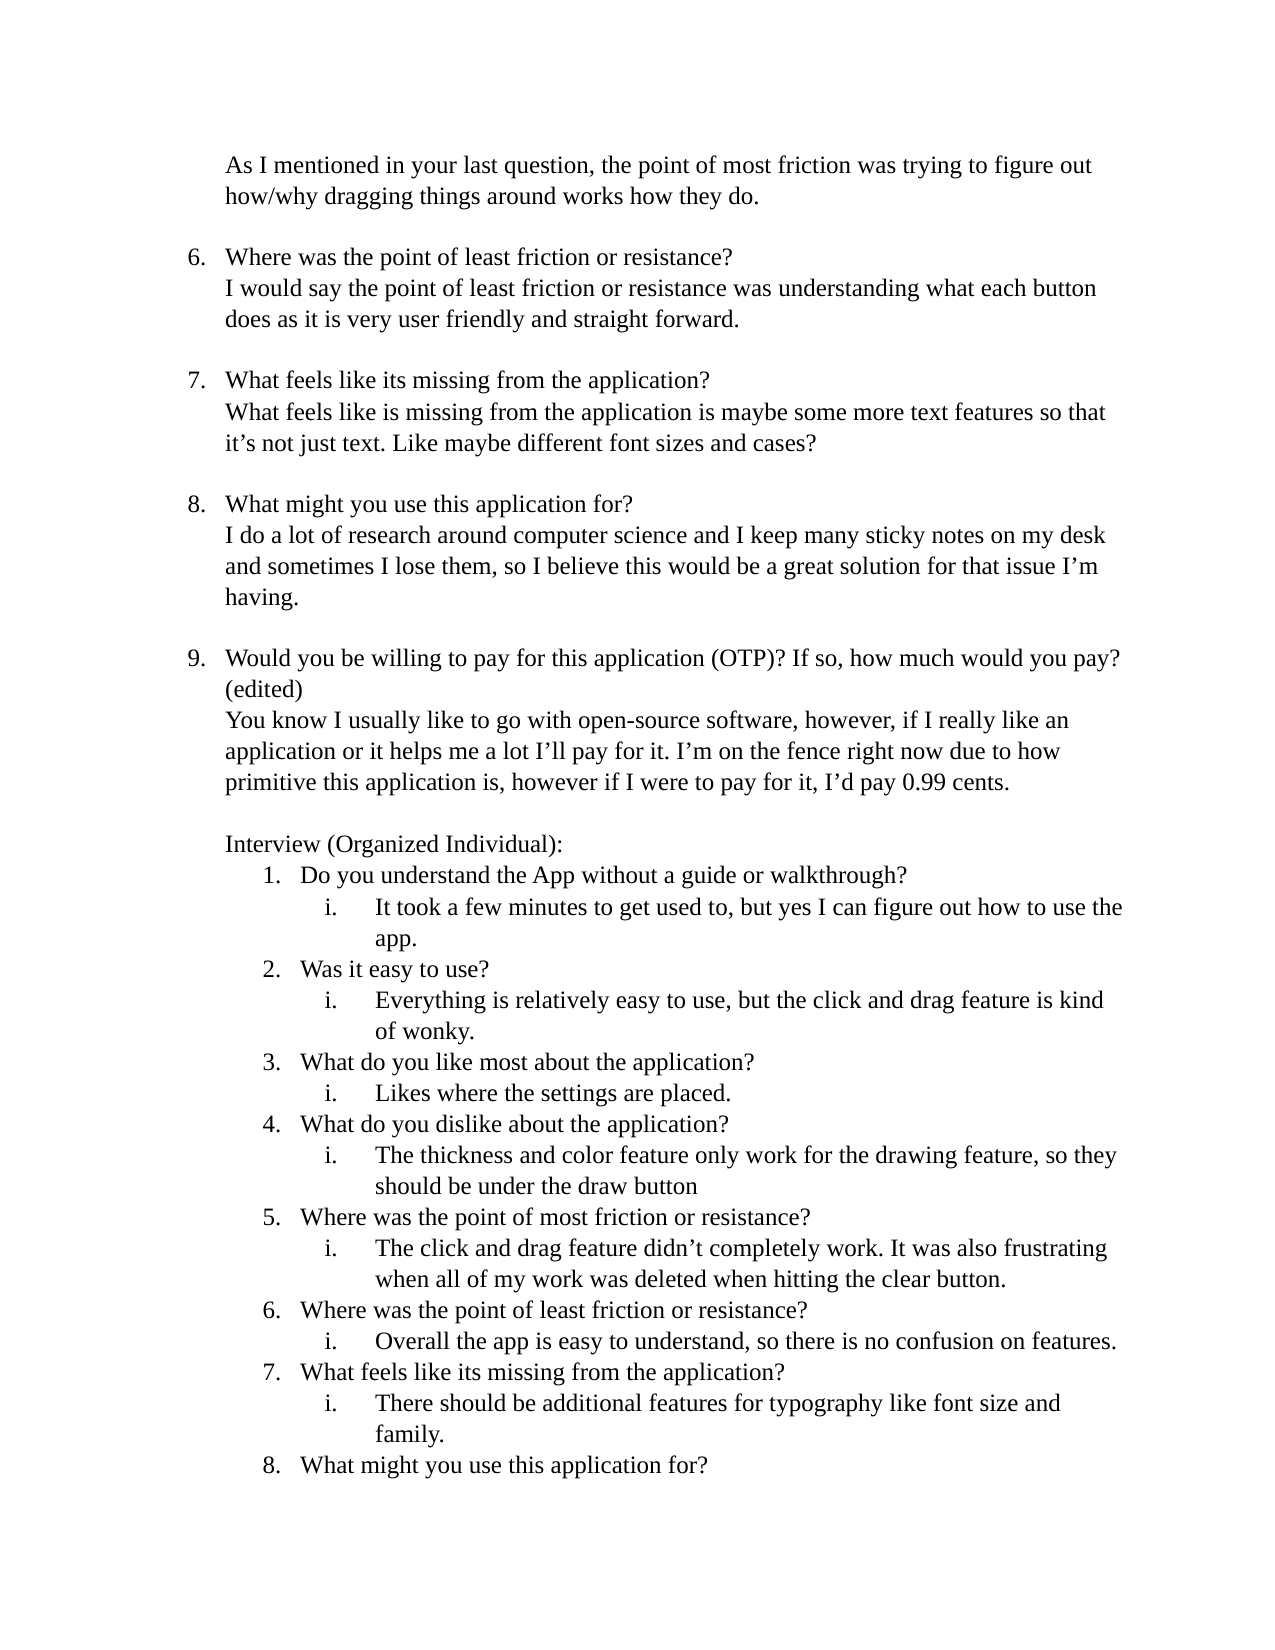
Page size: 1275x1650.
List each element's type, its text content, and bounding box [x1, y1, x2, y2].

list What might you use this application for? [187, 489, 1125, 518]
text I would say the point of least friction or resistance was understanding what each button does as it is very user friendly and straight forward. [225, 273, 1125, 333]
text I do a lot of research around computer science and I keep many sticky notes on my desk and sometimes I lose them, so I believe this would be a great solution for that issue I’m having. [225, 520, 1125, 611]
list What do you like most about the application? [262, 1047, 1125, 1076]
list What might you use this application for? [262, 1450, 1125, 1479]
text What feels like is missing from the application is maybe some more text features so that it’s not just text. Like maybe different font sizes and cases? [225, 397, 1125, 456]
list What do you dislike about the application? [262, 1109, 1125, 1138]
list Where was the point of most friction or resistance? [262, 1202, 1125, 1231]
text Interview (Organized Individual): [225, 829, 1125, 858]
list Was it easy to use? [262, 954, 1125, 982]
list Where was the point of least friction or resistance? [187, 242, 1125, 271]
list Overall the app is easy to understand, so there is no confusion on features. [337, 1326, 1125, 1355]
list What feels like its missing from the application? [187, 366, 1125, 394]
list Would you be willing to pay for this application (OTP)? If so, how much would you pay? (edited) [187, 643, 1125, 703]
list Do you understand the App without a guide or walkthrough? [262, 861, 1125, 889]
list Where was the point of least friction or resistance? [262, 1295, 1125, 1324]
list Likes where the settings are placed. [337, 1078, 1125, 1107]
list Everything is relatively easy to use, but the click and drag feature is kind of wonky. [337, 985, 1125, 1044]
list There should be additional features for typography like font size and family. [337, 1388, 1125, 1448]
text You know I usually like to go with open-source software, however, if I really like an application or it helps me a lot I’ll pay for it. I’m on the fence right now due to how primitive this application is, however if I were to pay for it, I’d pay 0.99 cents. [225, 705, 1125, 796]
list What feels like its missing from the application? [262, 1357, 1125, 1386]
list It took a few minutes to get used to, but yes I can figure out how to use the app. [337, 892, 1125, 951]
list The thickness and color feature only work for the drawing feature, so they should be under the draw button [337, 1140, 1125, 1200]
text As I mentioned in your last question, the point of most friction was trying to figure out how/why dragging things around works how they do. [225, 150, 1125, 210]
list The click and drag feature didn’t completely work. It was also frustrating when all of my work was deleted when hitting the clear button. [337, 1233, 1125, 1293]
